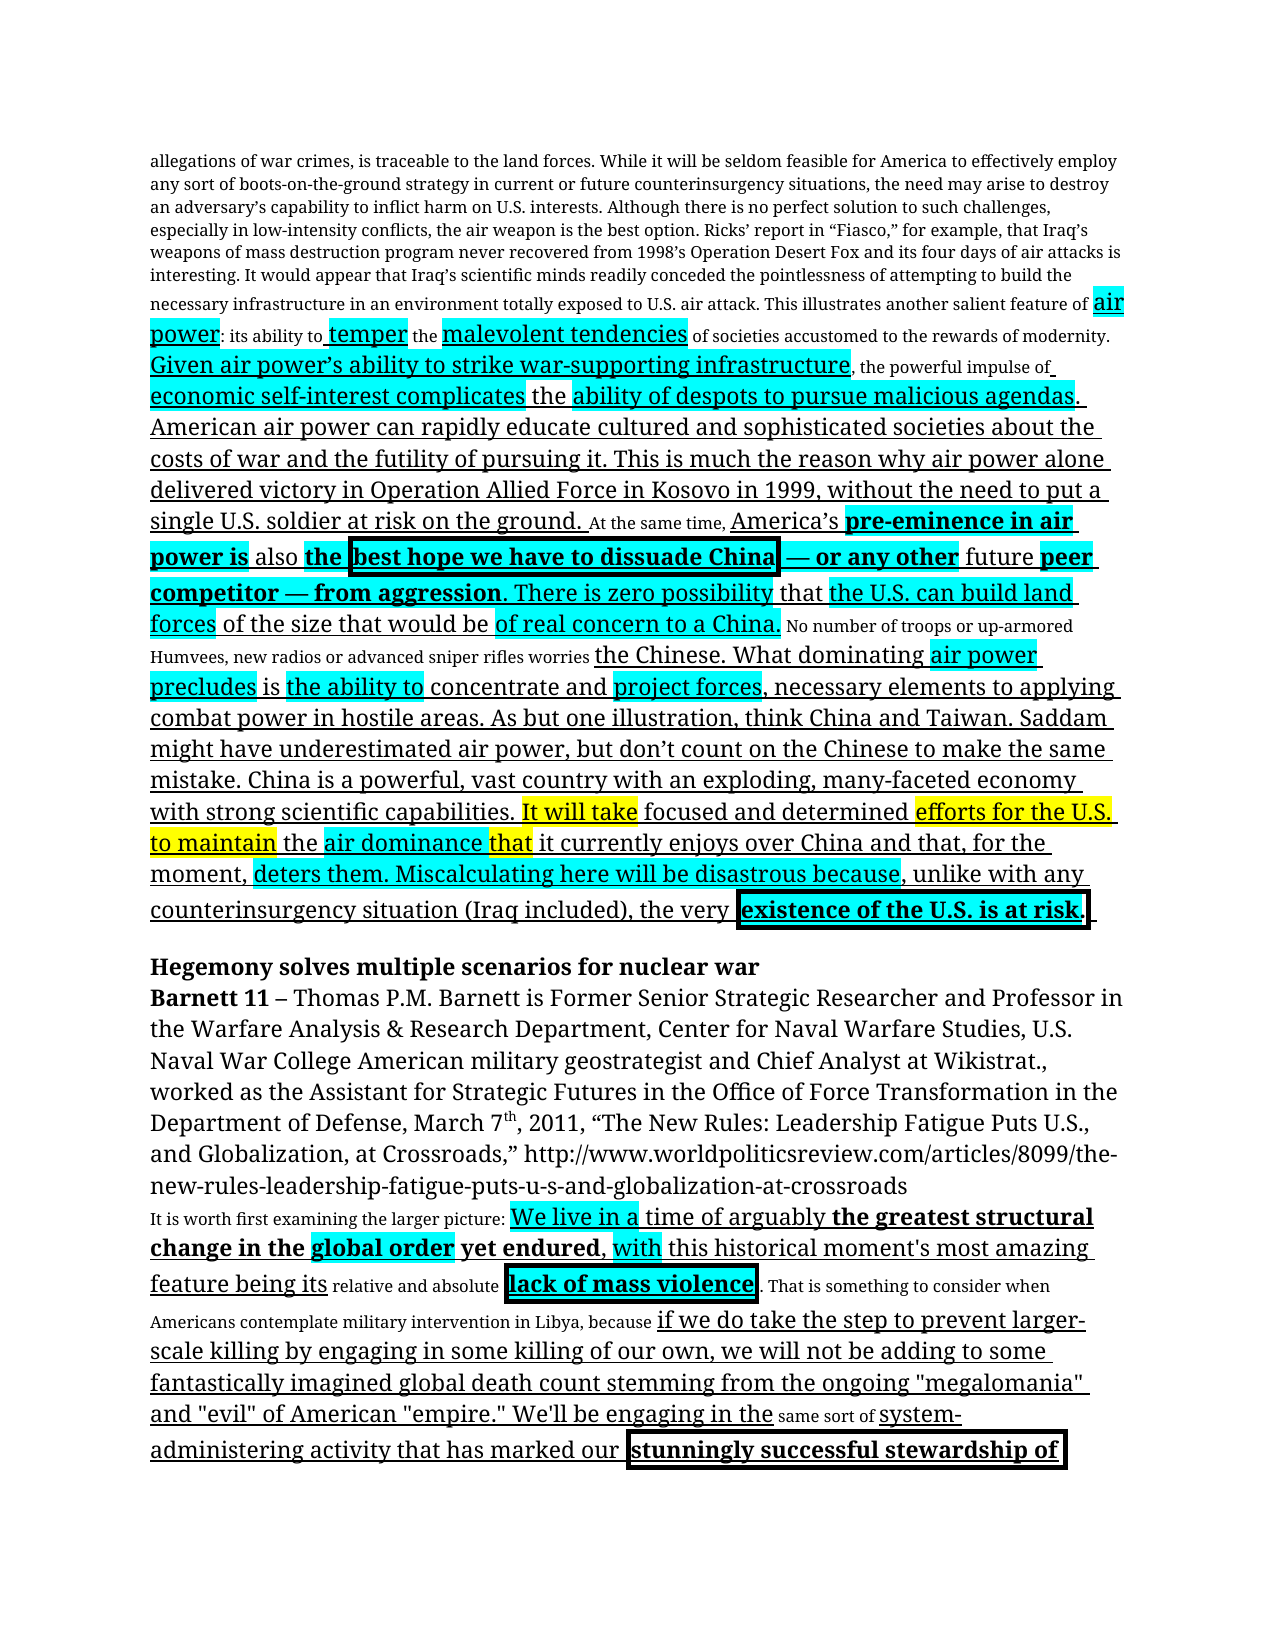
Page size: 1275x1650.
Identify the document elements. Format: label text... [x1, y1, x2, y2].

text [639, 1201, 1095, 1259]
subtitle Hegemony solves multiple scenarios for nuclear war [150, 951, 1125, 982]
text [150, 1260, 1095, 1469]
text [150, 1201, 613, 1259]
text Barnett 11 – Thomas P.M. Barnett is Former Senior Strategic Researcher and Professor in the Warfare Analysis & Research Department, Center for Naval Warfare Studies, U.S. Naval War College American military geostrategist and Chief Analyst at Wikistrat., worked as the Assistant for Strategic Futures in the Office of Force Transformation in the Department of Defense, March 7th, 2011, “The New Rules: Leadership Fatigue Puts U.S., and Globalization, at Crossroads,” http://www.worldpoliticsreview.com/articles/8099/the-new-rules-leadership-fatigue-puts-u-s-and-globalization-at-crossroads [150, 982, 1125, 1201]
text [150, 150, 1125, 930]
